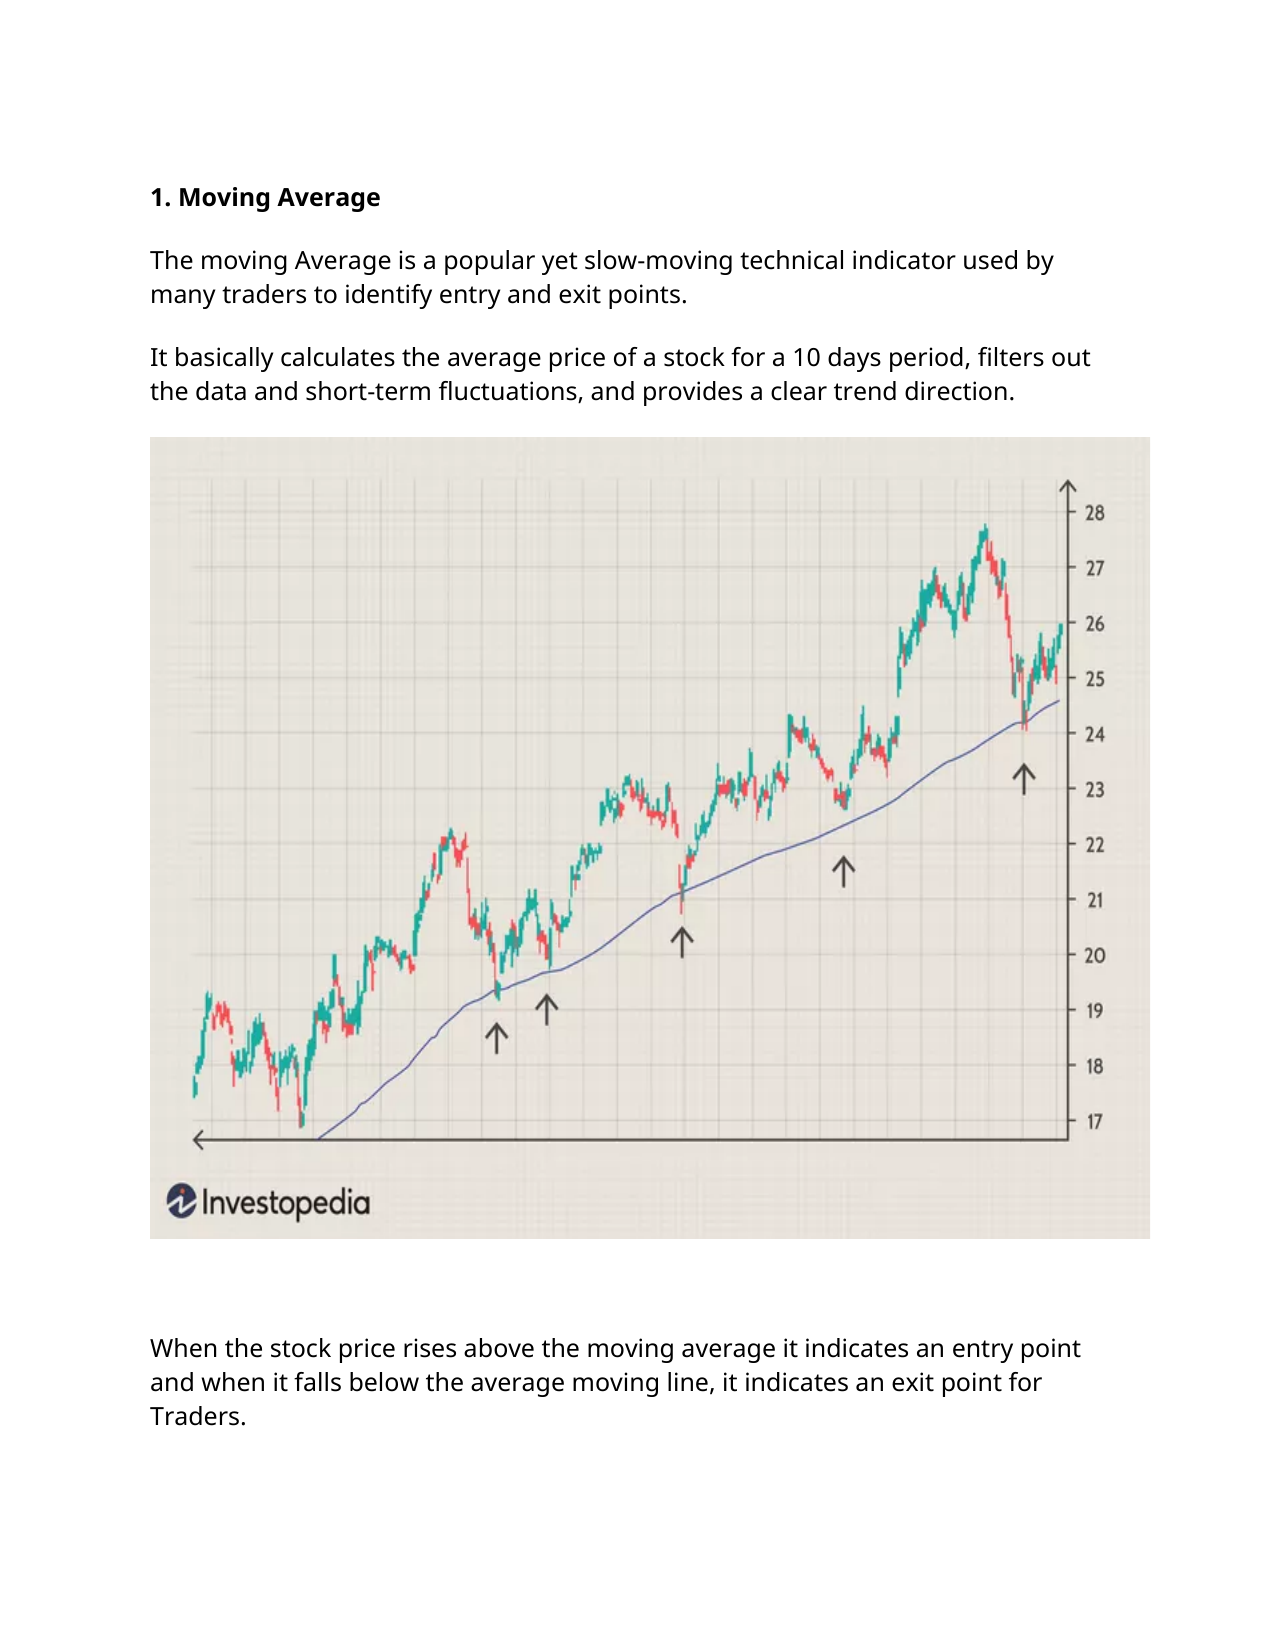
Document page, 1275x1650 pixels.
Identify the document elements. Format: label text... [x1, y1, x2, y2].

text It basically calculates the average price of a stock for a 10 days period, filters out the data and short-term fluctuations, and provides a clear trend direction. [150, 340, 1125, 408]
text 1. Moving Average [150, 179, 1125, 213]
picture [150, 437, 1150, 1239]
text When the stock price rises above the moving average it indicates an entry point and when it falls below the average moving line, it indicates an exit point for Traders. [150, 1331, 1125, 1433]
text The moving Average is a popular yet slow-moving technical indicator used by many traders to identify entry and exit points. [150, 242, 1125, 311]
